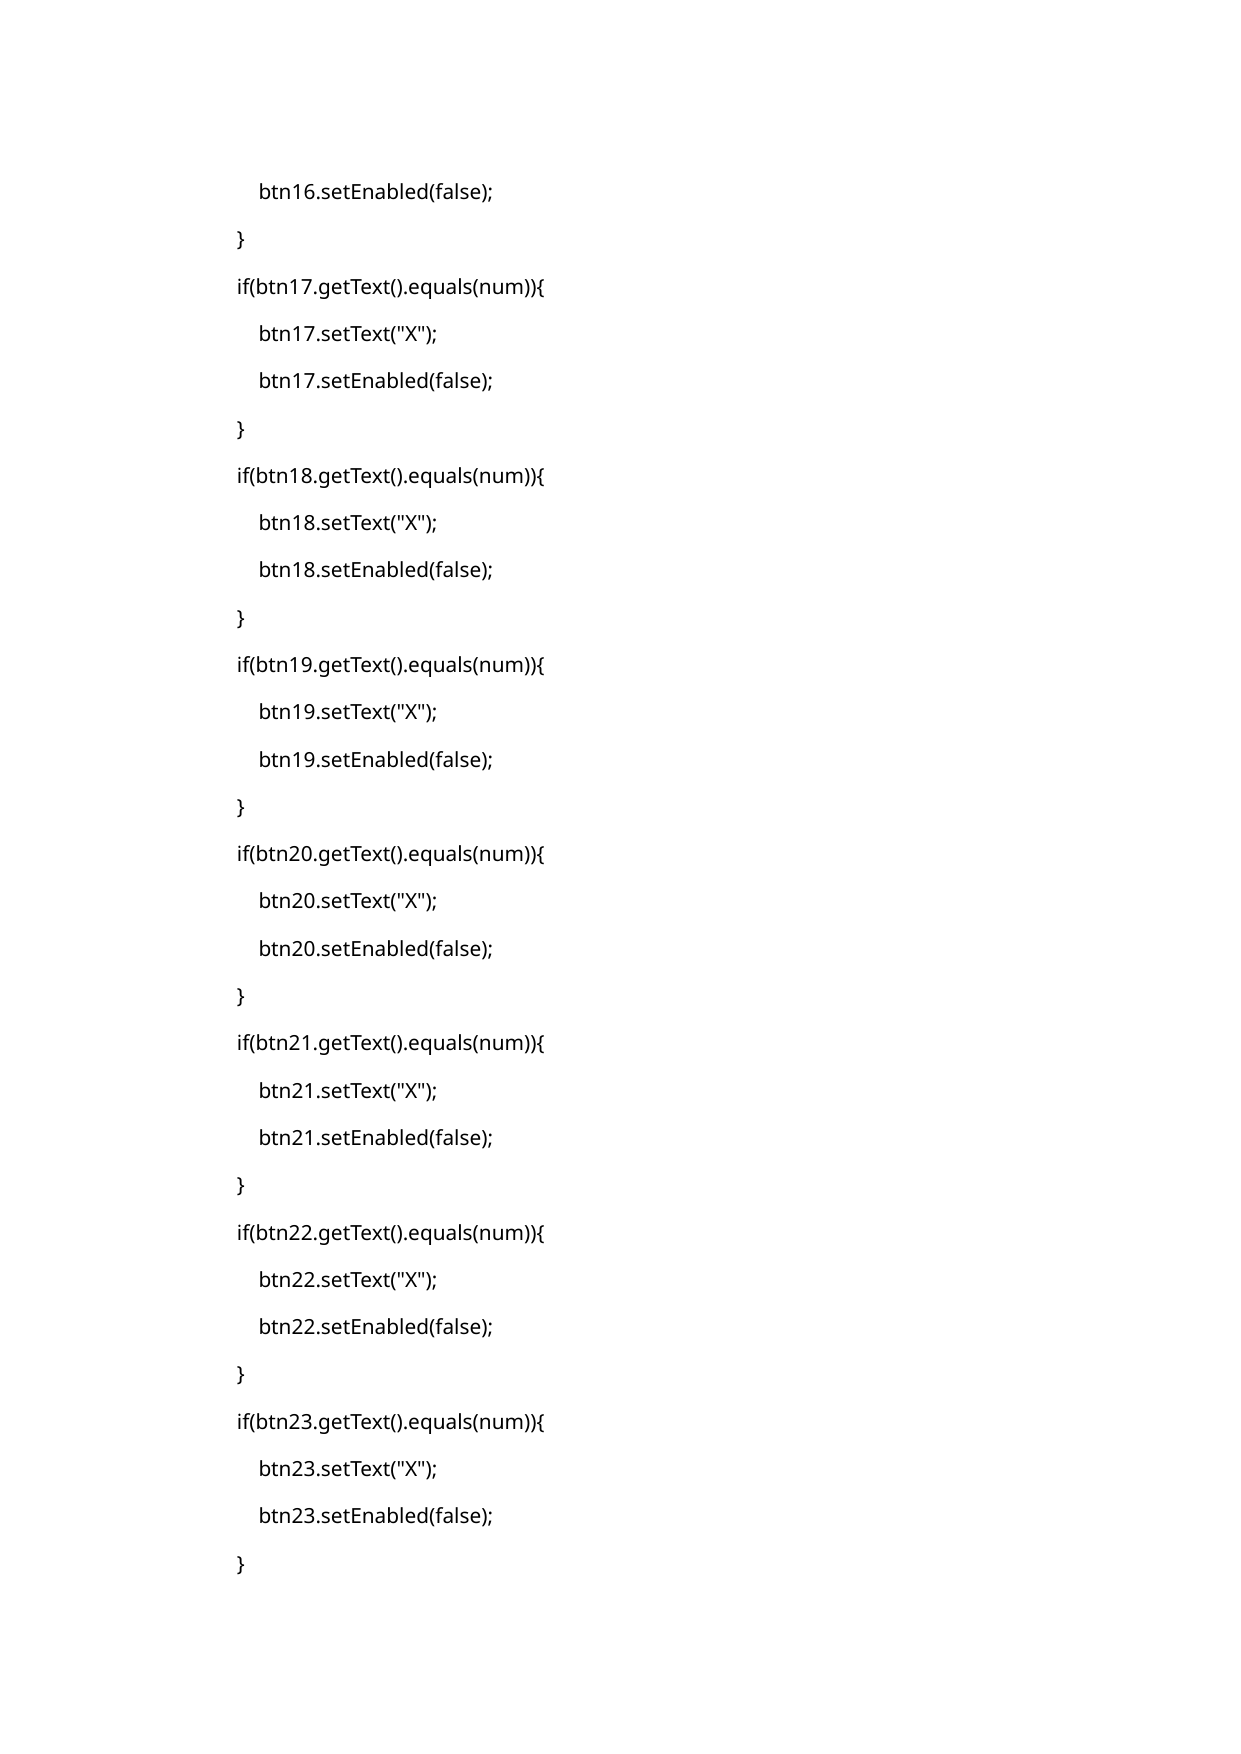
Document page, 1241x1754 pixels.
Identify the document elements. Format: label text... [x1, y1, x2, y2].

text btn23.setEnabled(false); [150, 1501, 1090, 1530]
text if(btn22.getText().equals(num)){ [150, 1218, 1090, 1246]
text btn20.setText("X"); [150, 887, 1090, 915]
text btn22.setEnabled(false); [150, 1312, 1090, 1341]
text btn21.setEnabled(false); [150, 1123, 1090, 1151]
text } [150, 414, 1090, 442]
text btn16.setEnabled(false); [150, 177, 1090, 206]
text if(btn21.getText().equals(num)){ [150, 1028, 1090, 1057]
text btn20.setEnabled(false); [150, 934, 1090, 962]
text btn18.setText("X"); [150, 508, 1090, 537]
text if(btn20.getText().equals(num)){ [150, 839, 1090, 868]
text } [150, 1170, 1090, 1199]
text if(btn18.getText().equals(num)){ [150, 461, 1090, 489]
text btn17.setText("X"); [150, 319, 1090, 347]
text btn23.setText("X"); [150, 1454, 1090, 1482]
text if(btn23.getText().equals(num)){ [150, 1407, 1090, 1435]
text btn17.setEnabled(false); [150, 366, 1090, 395]
text btn19.setText("X"); [150, 697, 1090, 726]
text if(btn17.getText().equals(num)){ [150, 272, 1090, 300]
text btn18.setEnabled(false); [150, 556, 1090, 584]
text } [150, 981, 1090, 1009]
text } [150, 1359, 1090, 1388]
text btn22.setText("X"); [150, 1265, 1090, 1293]
text } [150, 224, 1090, 253]
text btn21.setText("X"); [150, 1076, 1090, 1104]
text } [150, 792, 1090, 820]
text } [150, 603, 1090, 631]
text } [150, 1549, 1090, 1577]
text if(btn19.getText().equals(num)){ [150, 650, 1090, 678]
text btn19.setEnabled(false); [150, 745, 1090, 773]
